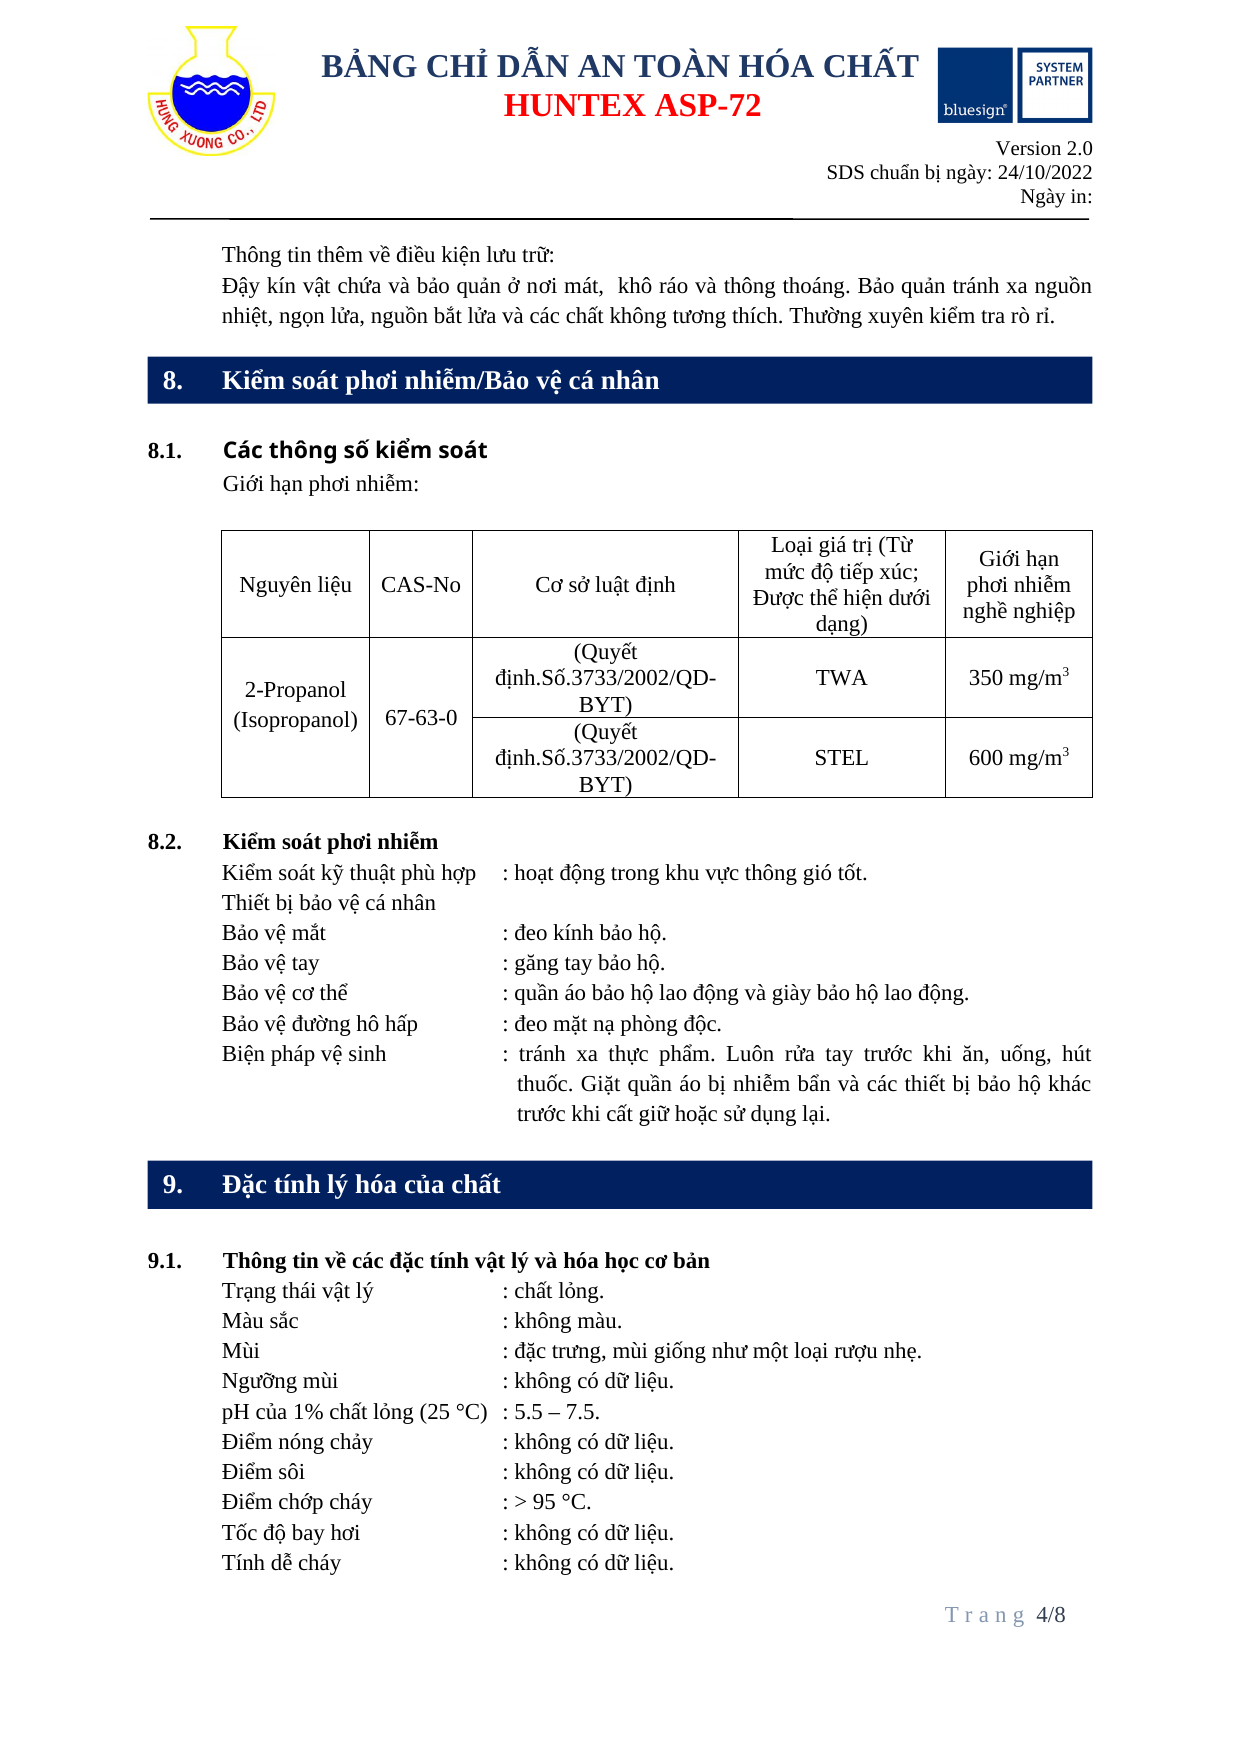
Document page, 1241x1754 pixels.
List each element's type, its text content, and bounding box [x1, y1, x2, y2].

table_cell 67-63-0 [370, 638, 472, 797]
table_cell (Quyết định.Số.3733/2002/QD-BYT) [473, 638, 738, 717]
text Trạng thái vật lý : chất lỏng. [148, 1277, 1092, 1303]
picture [147, 26, 275, 156]
table_cell STEL [739, 718, 945, 797]
text 9.1. Thông tin về các đặc tính vật lý và hóa học cơ bản [148, 1247, 1092, 1273]
text Ngưỡng mùi : không có dữ liệu. [148, 1368, 1092, 1394]
table_header Nguyên liệu [222, 531, 369, 637]
text Mùi : đặc trưng, mùi giống như một loại rượu nhẹ. [148, 1337, 1092, 1364]
table_header Giới hạn phơi nhiễm nghề nghiệp [946, 531, 1092, 637]
text Điểm chớp cháy : > 95 °C. [148, 1488, 1092, 1515]
table_header Cơ sở luật định [473, 531, 738, 637]
text Thông tin thêm về điều kiện lưu trữ: [148, 242, 1092, 268]
picture [937, 45, 1093, 125]
table_cell 350 mg/m3 [946, 638, 1092, 717]
text Thiết bị bảo vệ cá nhân [148, 889, 1092, 915]
table_cell 600 mg/m3 [946, 718, 1092, 797]
text pH của 1% chất lỏng (25 °C) : 5.5 – 7.5. [148, 1398, 1092, 1424]
text Tính dễ cháy : không có dữ liệu. [148, 1549, 1092, 1575]
text Bảo vệ cơ thể : quần áo bảo hộ lao động và giày bảo hộ lao động. [222, 979, 1092, 1006]
table_cell 2-Propanol (Isopropanol) [222, 638, 369, 797]
table_cell (Quyết định.Số.3733/2002/QD-BYT) [473, 718, 738, 797]
text Bảo vệ mắt : đeo kính bảo hộ. [148, 919, 1092, 945]
text Bảo vệ đường hô hấp : đeo mặt nạ phòng độc. [222, 1009, 1092, 1036]
text Điểm sôi : không có dữ liệu. [148, 1458, 1092, 1484]
text Kiểm soát kỹ thuật phù hợp : hoạt động trong khu vực thông gió tốt. [148, 858, 1092, 885]
text Tốc độ bay hơi : không có dữ liệu. [148, 1519, 1092, 1545]
table_cell TWA [739, 638, 945, 717]
text 8.1. Các thông số kiểm soát [148, 434, 1092, 465]
table_header Loại giá trị (Từ mức độ tiếp xúc; Được thể hiện dưới dạng) [739, 531, 945, 637]
text Điểm nóng chảy : không có dữ liệu. [148, 1428, 1092, 1454]
text Đậy kín vật chứa và bảo quản ở nơi mát, khô ráo và thông thoáng. Bảo quản tránh xa nguồn nhiệt, ngọn lửa, nguồn bắt lửa và các chất không tương thích. Thường xuyên kiểm tra rò rỉ. [222, 272, 1092, 328]
text Màu sắc : không màu. [148, 1307, 1092, 1333]
table_header CAS-No [370, 531, 472, 637]
text 8.2. Kiểm soát phơi nhiễm [148, 828, 1092, 855]
text Biện pháp vệ sinh : tránh xa thực phẩm. Luôn rửa tay trước khi ăn, uống, hút thuốc. Giặt quần áo bị nhiễm bẩn và các thiết bị bảo hộ khác trước khi cất giữ hoặc sử dụng lại. [222, 1040, 1092, 1127]
text Giới hạn phơi nhiễm: [222, 470, 1092, 496]
text Bảo vệ tay : găng tay bảo hộ. [148, 949, 1092, 976]
